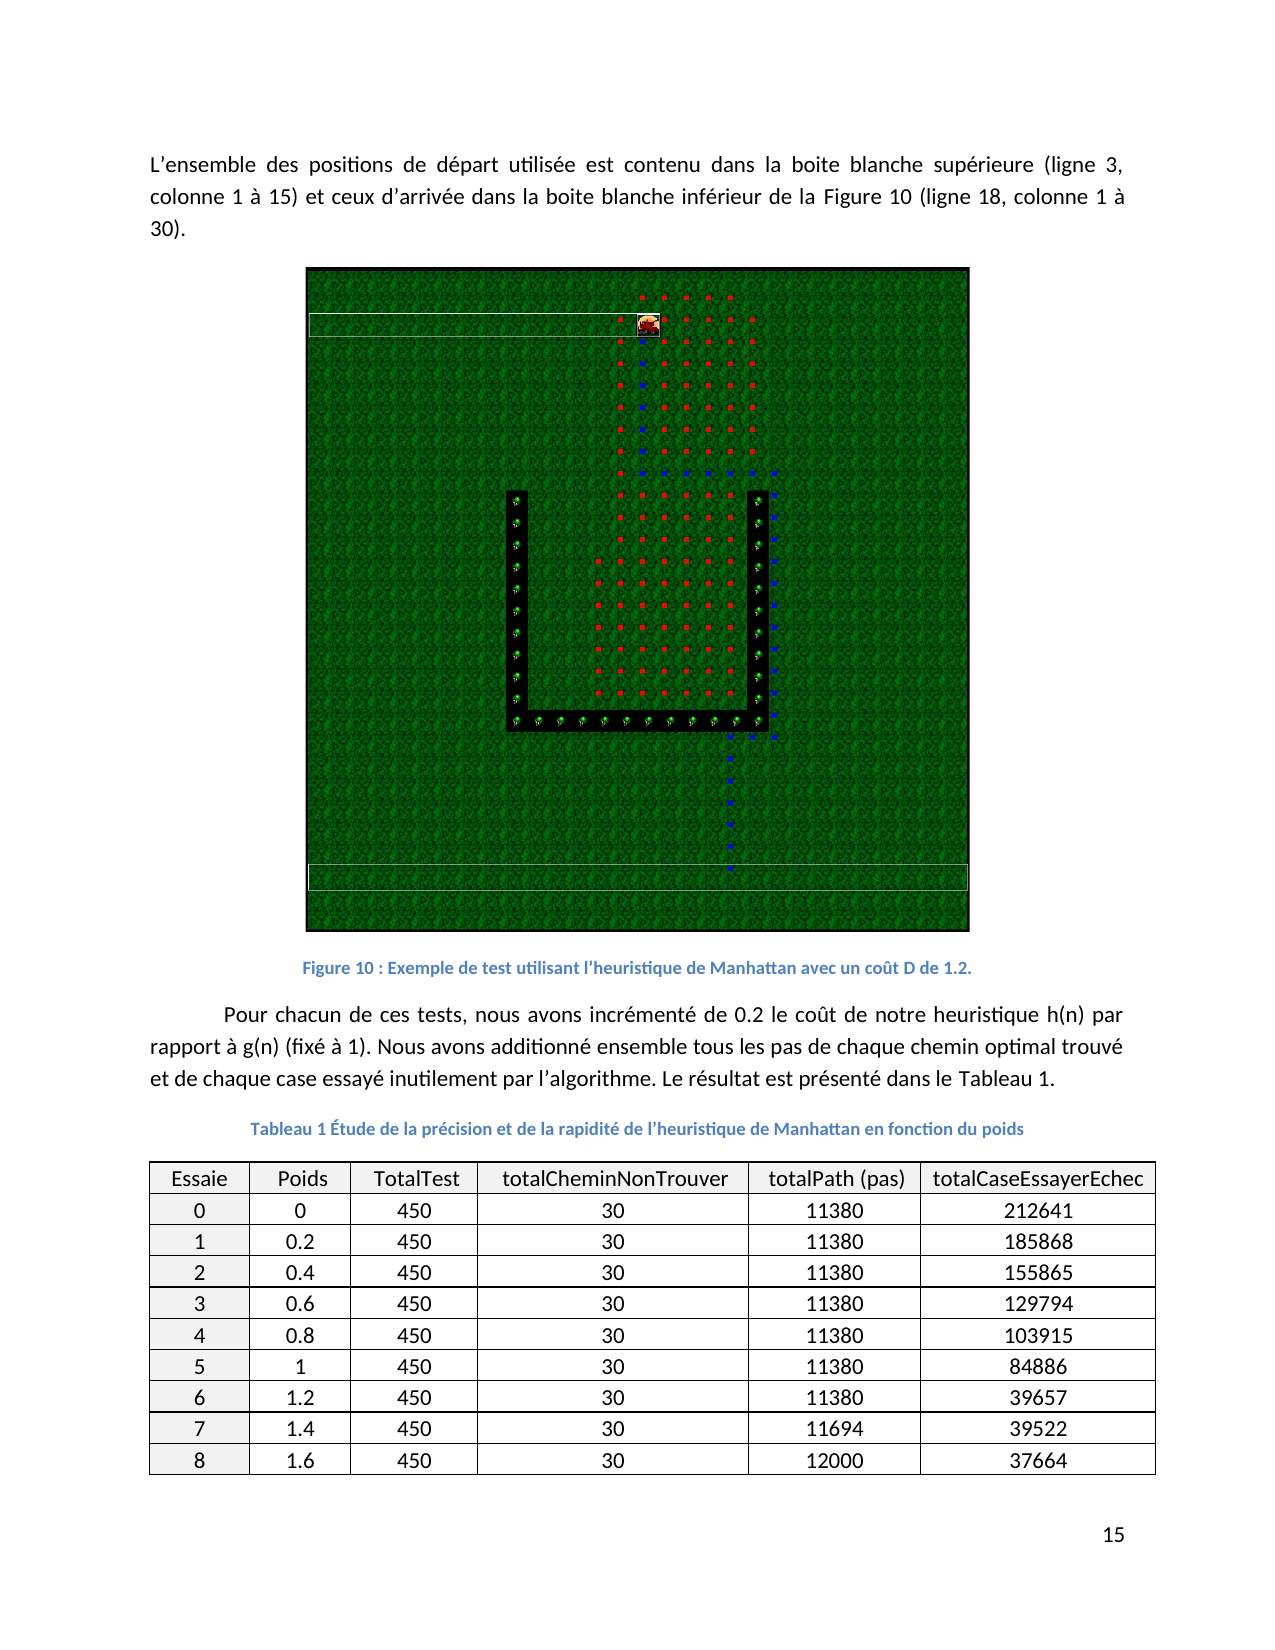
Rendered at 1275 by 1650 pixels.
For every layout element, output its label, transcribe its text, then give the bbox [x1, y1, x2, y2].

table_cell 1.6 [250, 1444, 350, 1474]
table_cell 11380 [749, 1350, 920, 1380]
table_cell 8 [150, 1444, 249, 1474]
table_cell 11380 [749, 1256, 920, 1286]
table_cell 1 [250, 1350, 350, 1380]
table_cell 450 [351, 1256, 477, 1286]
table_cell 11380 [749, 1288, 920, 1318]
table_cell 39522 [921, 1413, 1155, 1443]
table_cell 0 [250, 1194, 350, 1224]
table_cell 185868 [921, 1225, 1155, 1255]
table_cell 0 [150, 1194, 249, 1224]
table_header TotalTest [351, 1163, 477, 1193]
table_cell 11380 [749, 1381, 920, 1411]
table_cell 30 [478, 1194, 748, 1224]
table_header Poids [250, 1163, 350, 1193]
table_cell 12000 [749, 1444, 920, 1474]
table_cell 30 [478, 1256, 748, 1286]
table_cell 450 [351, 1319, 477, 1349]
table_cell 37664 [921, 1444, 1155, 1474]
table_cell 30 [478, 1319, 748, 1349]
table_cell 7 [150, 1413, 249, 1443]
table_cell 4 [150, 1319, 249, 1349]
table_cell 6 [150, 1381, 249, 1411]
table_cell 450 [351, 1381, 477, 1411]
table_cell 0.2 [250, 1225, 350, 1255]
table_cell 30 [478, 1288, 748, 1318]
table_cell 30 [478, 1381, 748, 1411]
table_header totalCaseEssayerEchec [921, 1163, 1155, 1193]
table_header totalPath (pas) [749, 1163, 920, 1193]
table_cell 2 [150, 1256, 249, 1286]
table_cell 212641 [921, 1194, 1155, 1224]
table_cell 129794 [921, 1288, 1155, 1318]
table_cell 3 [150, 1288, 249, 1318]
table_cell 103915 [921, 1319, 1155, 1349]
picture [305, 267, 970, 932]
text Pour chacun de ces tests, nous avons incrémenté de 0.2 le coût de notre heuristique h(n) par rapport à g(n) (fixé à 1). Nous avons additionné ensemble tous les pas de chaque chemin optimal trouvé et de chaque case essayé inutilement par l’algorithme. Le résultat est présenté dans le Tableau 1. [150, 1000, 1125, 1093]
table_cell 1.4 [250, 1413, 350, 1443]
table_cell 450 [351, 1194, 477, 1224]
table_cell 30 [478, 1444, 748, 1474]
table_cell 30 [478, 1225, 748, 1255]
table_cell 0.6 [250, 1288, 350, 1318]
table_cell 1 [150, 1225, 249, 1255]
table_cell 11694 [749, 1413, 920, 1443]
table_cell 450 [351, 1225, 477, 1255]
table_cell 450 [351, 1288, 477, 1318]
table_cell 11380 [749, 1194, 920, 1224]
table_cell 11380 [749, 1319, 920, 1349]
table_cell 155865 [921, 1256, 1155, 1286]
table_cell 39657 [921, 1381, 1155, 1411]
table_cell 30 [478, 1350, 748, 1380]
table_header totalCheminNonTrouver [478, 1163, 748, 1193]
table_cell 0.4 [250, 1256, 350, 1286]
table_cell 1.2 [250, 1381, 350, 1411]
table_cell 30 [478, 1413, 748, 1443]
table_cell 11380 [749, 1225, 920, 1255]
table_header Essaie [150, 1163, 249, 1193]
table_cell 450 [351, 1350, 477, 1380]
table_cell 0.8 [250, 1319, 350, 1349]
table_cell 450 [351, 1413, 477, 1443]
table_cell 5 [150, 1350, 249, 1380]
table_cell 450 [351, 1444, 477, 1474]
table_cell 84886 [921, 1350, 1155, 1380]
